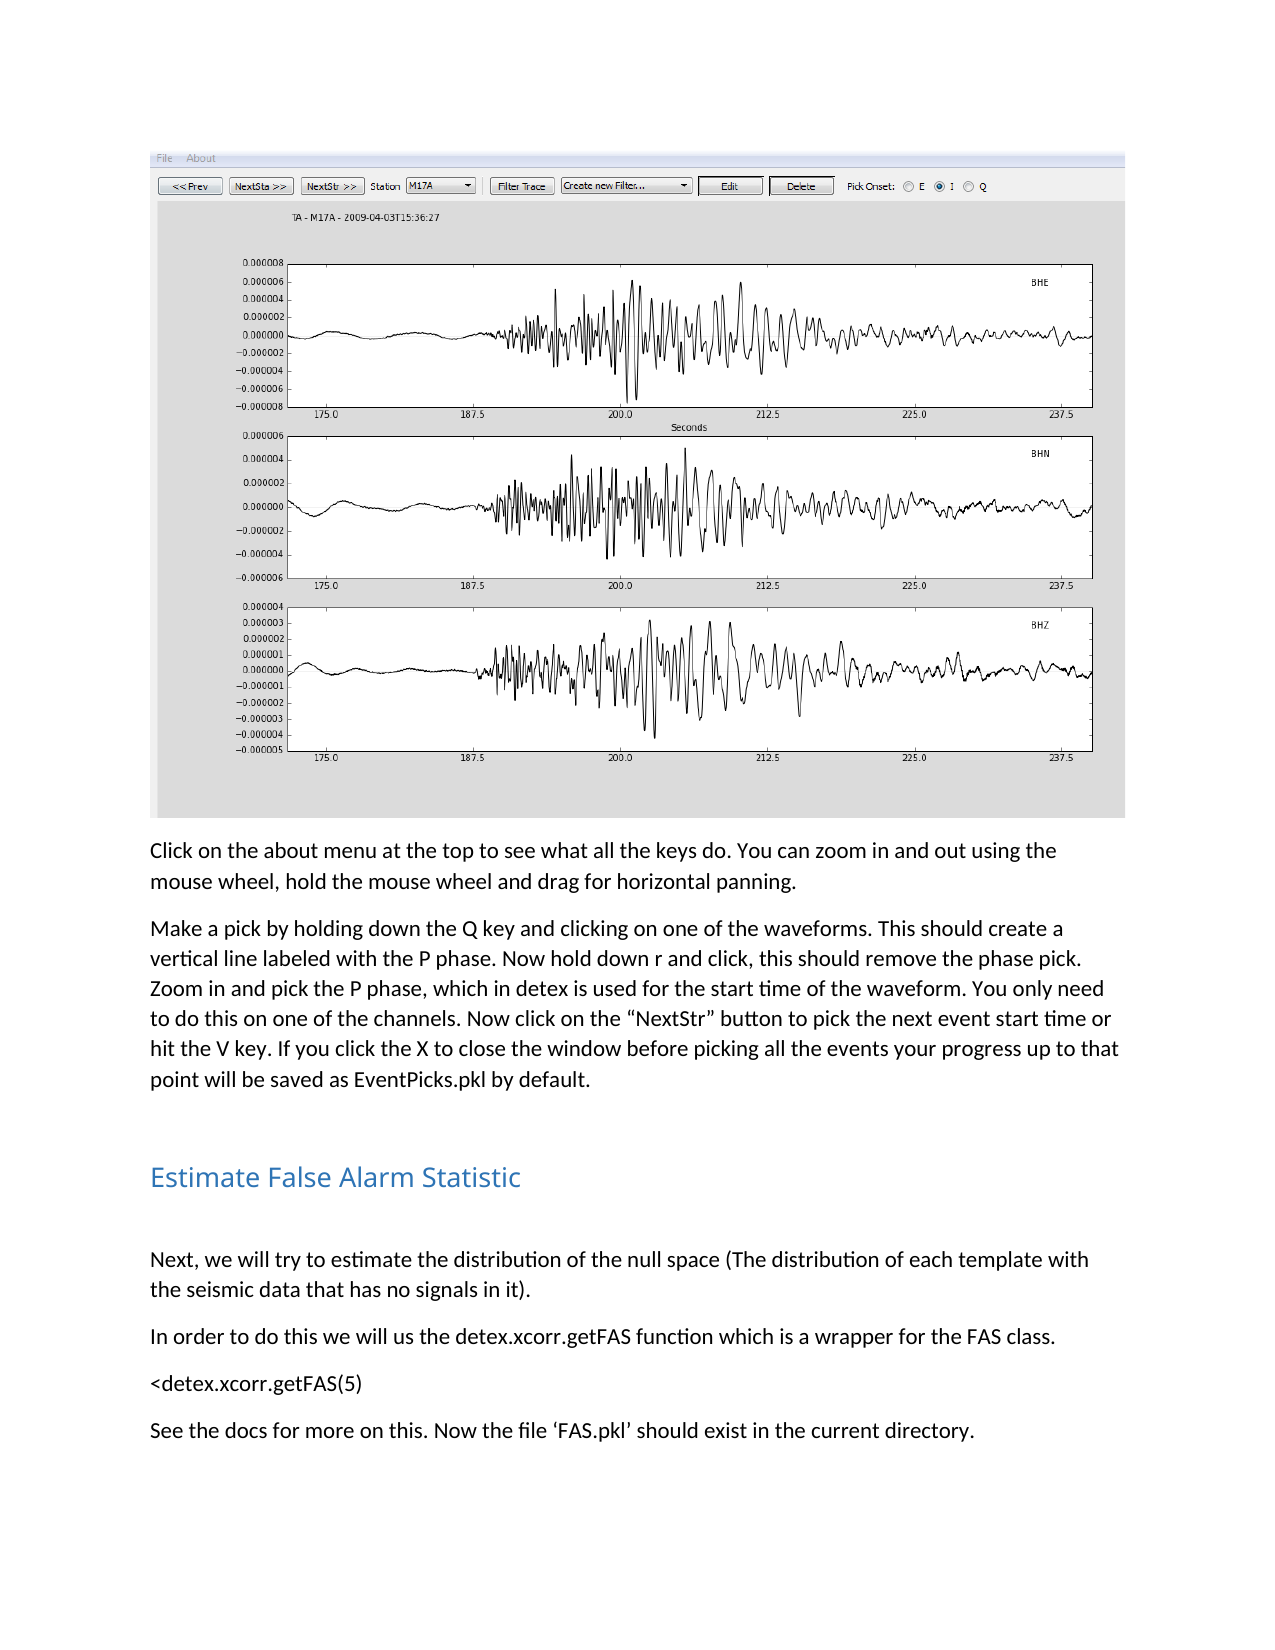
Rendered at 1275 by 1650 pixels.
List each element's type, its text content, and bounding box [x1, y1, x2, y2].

text Make a pick by holding down the Q key and clicking on one of the waveforms. This should create a vertical line labeled with the P phase. Now hold down r and click, this should remove the phase pick. Zoom in and pick the P phase, which in detex is used for the start time of the waveform. You only need to do this on one of the channels. Now click on the “NextStr” button to pick the next event start time or hit the V key. If you click the X to close the window before picking all the events your progress up to that point will be saved as EventPicks.pkl by default. [150, 914, 1125, 1093]
subtitle Estimate False Alarm Statistic [150, 1158, 1125, 1195]
text In order to do this we will us the detex.xcorr.getFAS function which is a wrapper for the FAS class. [150, 1322, 1125, 1350]
picture [150, 150, 1125, 818]
text <detex.xcorr.getFAS(5) [150, 1369, 1125, 1397]
text Click on the about menu at the top to see what all the keys do. You can zoom in and out using the mouse wheel, hold the mouse wheel and drag for horizontal panning. [150, 837, 1125, 895]
text See the docs for more on this. Now the file ‘FAS.pkl’ should exist in the current directory. [150, 1416, 1125, 1444]
text Next, we will try to estimate the distribution of the null space (The distribution of each template with the seismic data that has no signals in it). [150, 1245, 1125, 1303]
